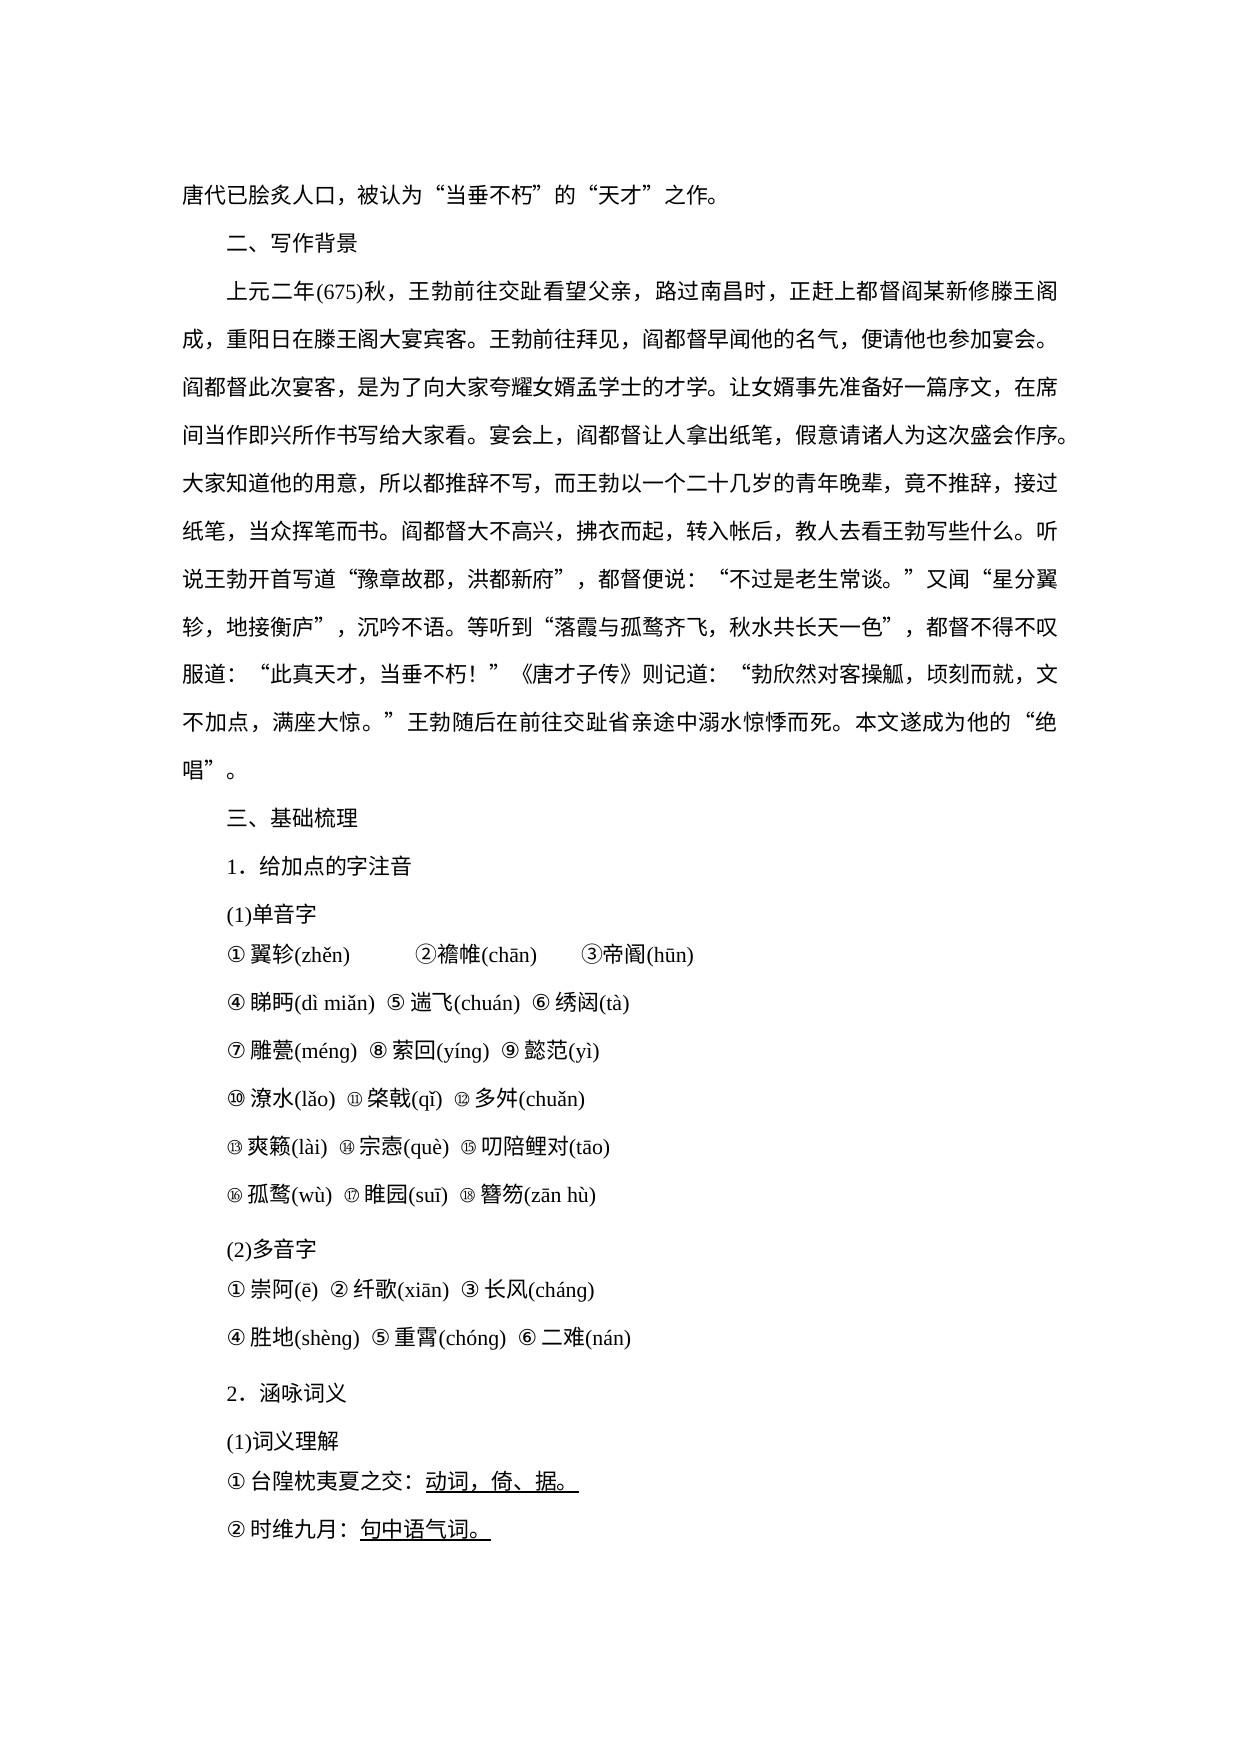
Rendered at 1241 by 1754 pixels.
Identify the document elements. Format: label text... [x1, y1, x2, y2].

text (1)单音字 [183, 881, 1058, 929]
text 1．给加点的字注音 [183, 833, 1058, 881]
text (1)词义理解 [183, 1408, 1058, 1456]
text ①翼轸(zhěn) ②襜帷(chān) ③帝阍(hūn) [183, 929, 1058, 977]
text (2)多音字 [183, 1216, 1058, 1264]
text ⑯孤鹜(wù) ⑰睢园(suī) ⑱簪笏(zān hù) [183, 1168, 1058, 1216]
text ①崇阿(ē) ②纤歌(xiān) ③长风(chánɡ) [183, 1264, 1058, 1312]
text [183, 162, 1058, 210]
text 二、写作背景 [183, 210, 1058, 258]
text 上元二年(675)秋，王勃前往交趾看望父亲，路过南昌时，正赶上都督阎某新修滕王阁成，重阳日在滕王阁大宴宾客。王勃前往拜见，阎都督早闻他的名气，便请他也参加宴会。阎都督此次宴客，是为了向大家夸耀女婿孟学士的才学。让女婿事先准备好一篇序文，在席间当作即兴所作书写给大家看。宴会上，阎都督让人拿出纸笔，假意请诸人为这次盛会作序。大家知道他的用意，所以都推辞不写，而王勃以一个二十几岁的青年晚辈，竟不推辞，接过纸笔，当众挥笔而书。阎都督大不高兴，拂衣而起，转入帐后，教人去看王勃写些什么。听说王勃开首写道“豫章故郡，洪都新府”，都督便说：“不过是老生常谈。”又闻“星分翼轸，地接衡庐”，沉吟不语。等听到“落霞与孤鹜齐飞，秋水共长天一色”，都督不得不叹服道：“此真天才，当垂不朽！”《唐才子传》则记道：“勃欣然对客操觚，顷刻而就，文不加点，满座大惊。”王勃随后在前往交趾省亲途中溺水惊悸而死。本文遂成为他的“绝唱”。 [183, 258, 1058, 785]
text ⑩潦水(lǎo) ⑪棨戟(qǐ) ⑫多舛(chuǎn) [183, 1072, 1058, 1120]
text ④胜地(shènɡ) ⑤重霄(chónɡ) ⑥二难(nán) [183, 1312, 1058, 1360]
text ⑦雕甍(ménɡ) ⑧萦回(yínɡ) ⑨懿范(yì) [183, 1024, 1058, 1072]
text 2．涵咏词义 [183, 1360, 1058, 1408]
text ②时维九月：句中语气词。 [183, 1504, 1058, 1552]
text ⑬爽籁(lài) ⑭宗悫(què) ⑮叨陪鲤对(tāo) [183, 1120, 1058, 1168]
text 三、基础梳理 [183, 785, 1058, 833]
text ④睇眄(dì miǎn) ⑤遄飞(chuán) ⑥绣闼(tà) [183, 977, 1058, 1024]
text ①台隍枕夷夏之交：动词，倚、据。 [183, 1456, 1058, 1504]
